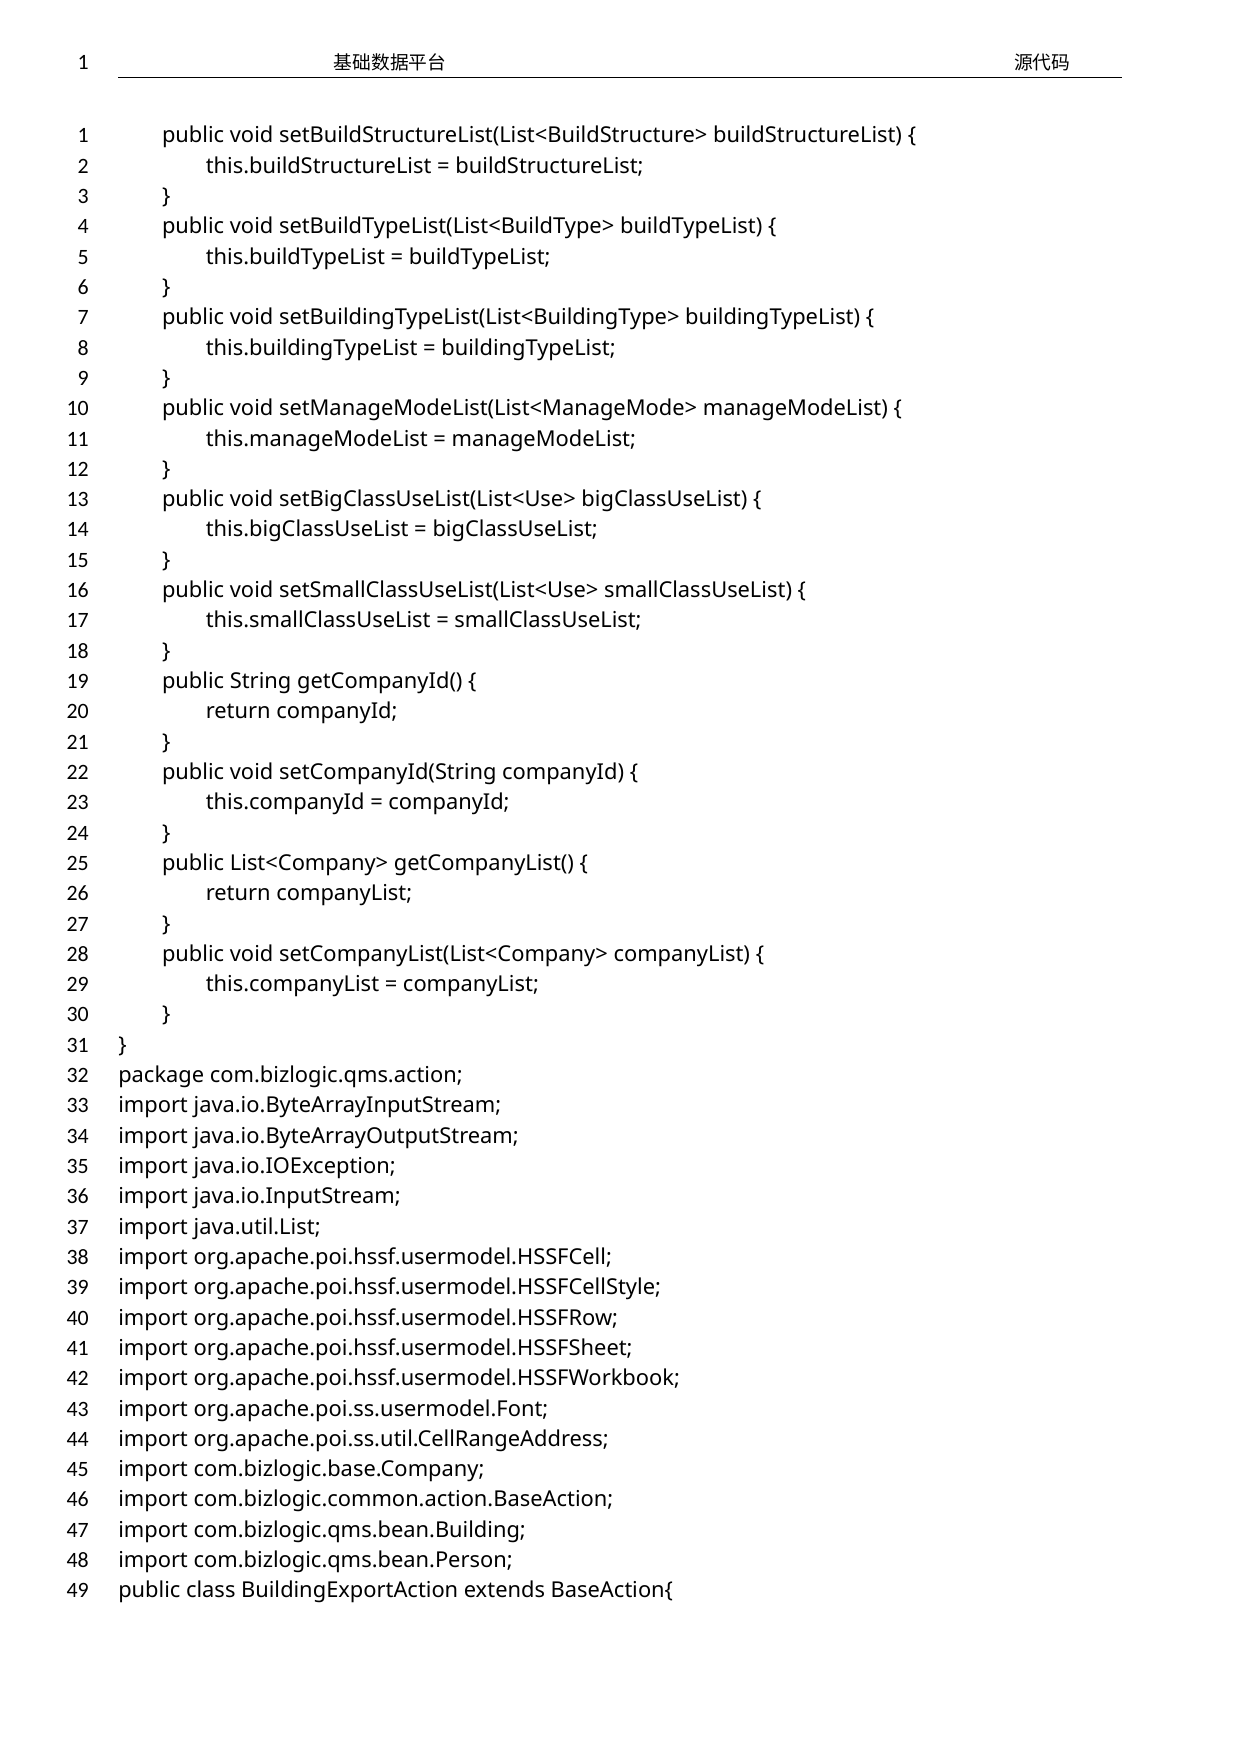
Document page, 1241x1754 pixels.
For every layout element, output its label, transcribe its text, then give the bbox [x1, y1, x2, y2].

text import java.io.InputStream; [118, 1180, 1122, 1210]
text } [118, 907, 1122, 938]
text public void setCompanyList(List<Company> companyList) { [118, 938, 1122, 968]
text } [118, 634, 1122, 665]
text import com.bizlogic.base.Company; [118, 1453, 1122, 1483]
text return companyId; [118, 695, 1122, 725]
text public void setBigClassUseList(List<Use> bigClassUseList) { [118, 483, 1122, 513]
text } [118, 1028, 1122, 1059]
text public class BuildingExportAction extends BaseAction{ [118, 1574, 1122, 1604]
text this.companyId = companyId; [118, 786, 1122, 816]
text this.buildStructureList = buildStructureList; [118, 149, 1122, 180]
text import org.apache.poi.hssf.usermodel.HSSFCell; [118, 1241, 1122, 1271]
text import org.apache.poi.hssf.usermodel.HSSFSheet; [118, 1332, 1122, 1362]
text import java.io.IOException; [118, 1150, 1122, 1180]
text this.smallClassUseList = smallClassUseList; [118, 604, 1122, 634]
text this.buildTypeList = buildTypeList; [118, 240, 1122, 271]
text } [118, 271, 1122, 301]
text public void setBuildTypeList(List<BuildType> buildTypeList) { [118, 210, 1122, 240]
text package com.bizlogic.qms.action; [118, 1059, 1122, 1089]
text } [118, 543, 1122, 574]
text import java.util.List; [118, 1210, 1122, 1241]
text public void setBuildingTypeList(List<BuildingType> buildingTypeList) { [118, 301, 1122, 331]
text public void setCompanyId(String companyId) { [118, 756, 1122, 786]
text import org.apache.poi.hssf.usermodel.HSSFCellStyle; [118, 1271, 1122, 1301]
text import java.io.ByteArrayInputStream; [118, 1089, 1122, 1119]
text } [118, 816, 1122, 847]
text this.companyList = companyList; [118, 968, 1122, 998]
text this.bigClassUseList = bigClassUseList; [118, 513, 1122, 543]
text public String getCompanyId() { [118, 665, 1122, 695]
text import org.apache.poi.hssf.usermodel.HSSFWorkbook; [118, 1362, 1122, 1392]
text import org.apache.poi.ss.usermodel.Font; [118, 1392, 1122, 1423]
text public void setBuildStructureList(List<BuildStructure> buildStructureList) { [118, 119, 1122, 149]
text import com.bizlogic.qms.bean.Building; [118, 1513, 1122, 1544]
text } [118, 362, 1122, 392]
text public void setSmallClassUseList(List<Use> smallClassUseList) { [118, 574, 1122, 604]
text import org.apache.poi.hssf.usermodel.HSSFRow; [118, 1301, 1122, 1332]
text } [118, 453, 1122, 483]
text import com.bizlogic.common.action.BaseAction; [118, 1483, 1122, 1513]
text public void setManageModeList(List<ManageMode> manageModeList) { [118, 392, 1122, 422]
text import java.io.ByteArrayOutputStream; [118, 1119, 1122, 1150]
text import org.apache.poi.ss.util.CellRangeAddress; [118, 1423, 1122, 1453]
text return companyList; [118, 877, 1122, 907]
text public List<Company> getCompanyList() { [118, 847, 1122, 877]
text } [118, 725, 1122, 756]
text } [118, 998, 1122, 1028]
text import com.bizlogic.qms.bean.Person; [118, 1544, 1122, 1574]
text this.buildingTypeList = buildingTypeList; [118, 331, 1122, 362]
text } [118, 180, 1122, 210]
text this.manageModeList = manageModeList; [118, 422, 1122, 453]
